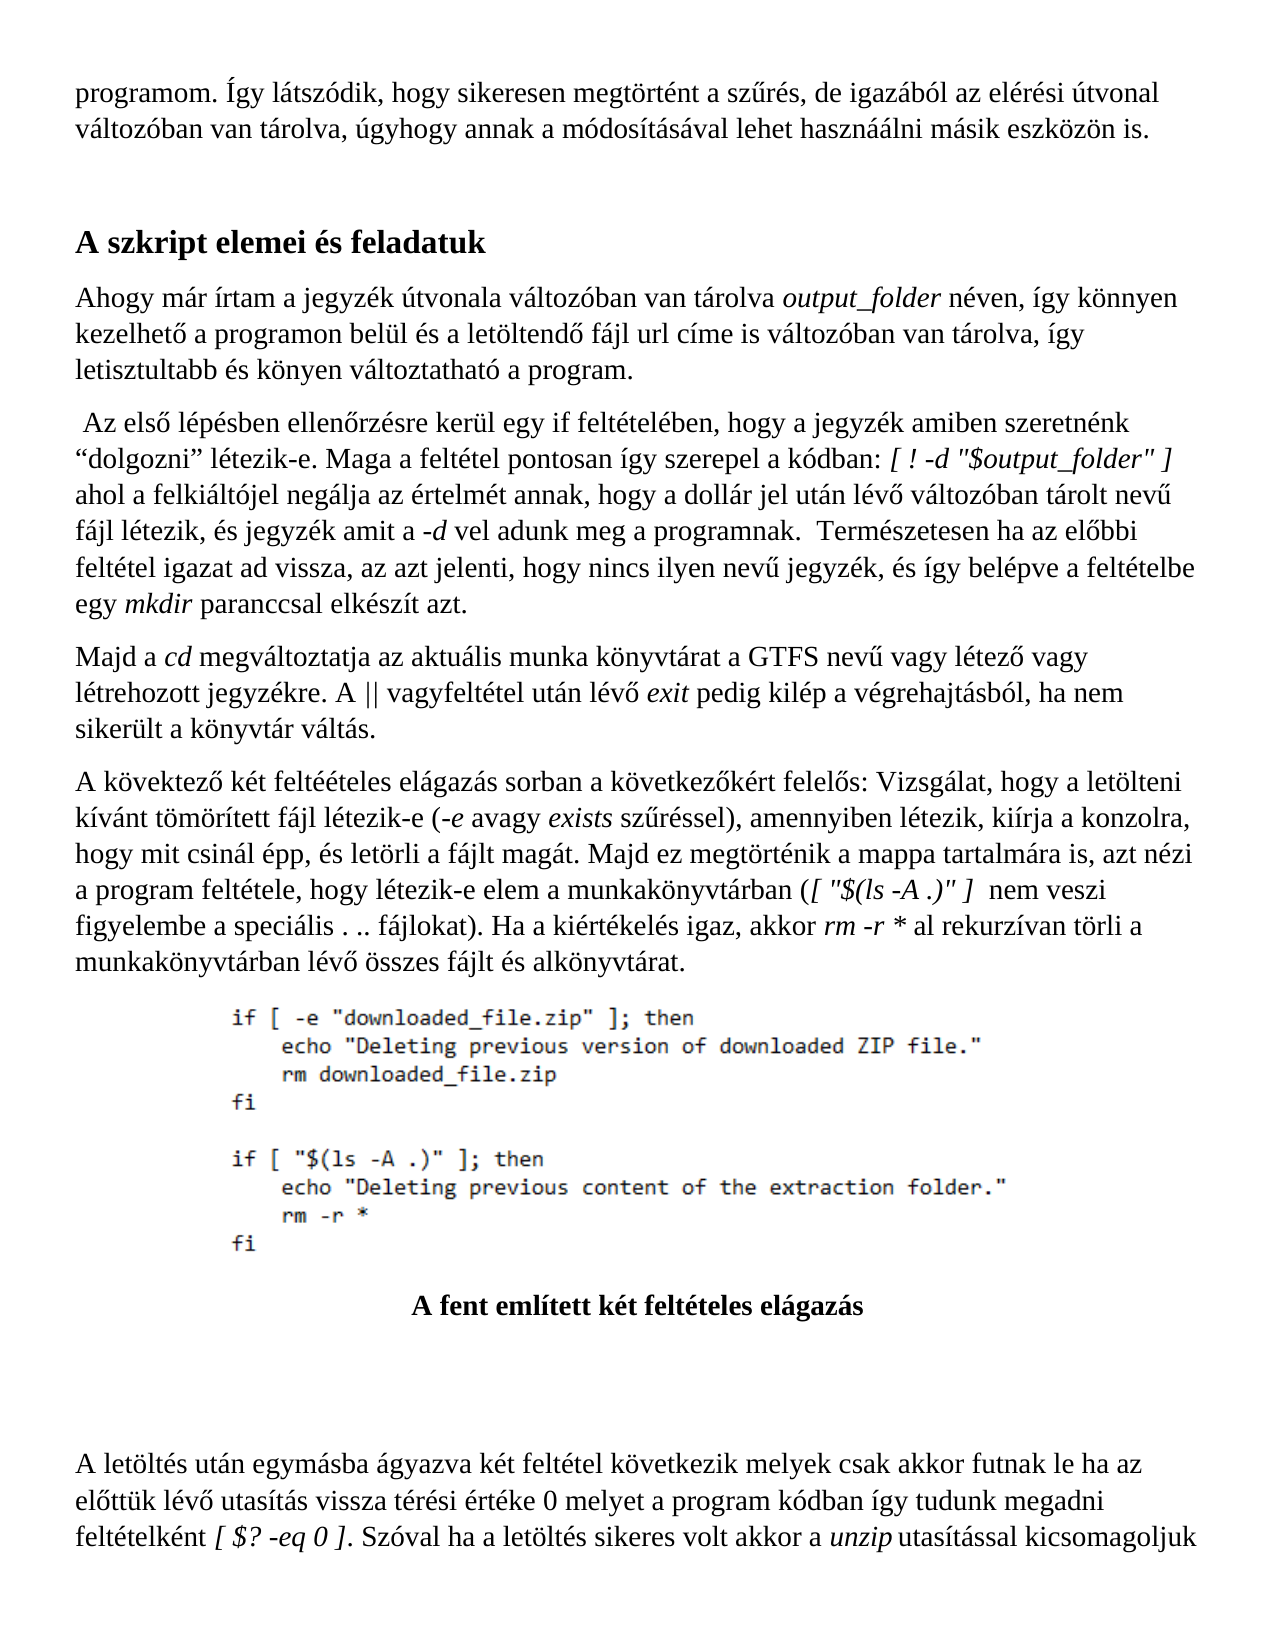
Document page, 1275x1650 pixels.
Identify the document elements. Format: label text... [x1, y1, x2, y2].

text Az első lépésben ellenőrzésre kerül egy if feltételében, hogy a jegyzék amiben szeretnénk “dolgozni” létezik-e. Maga a feltétel pontosan így szerepel a kódban: [ ! -d "$output_folder" ] ahol a felkiáltójel negálja az értelmét annak, hogy a dollár jel után lévő változóban tárolt nevű fájl létezik, és jegyzék amit a -d vel adunk meg a programnak. Természetesen ha az előbbi feltétel igazat ad vissza, az azt jelenti, hogy nincs ilyen nevű jegyzék, és így belépve a feltételbe egy mkdir paranccsal elkészít azt. [75, 405, 1200, 619]
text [75, 1446, 1200, 1552]
picture [230, 997, 1045, 1270]
text Majd a cd megváltoztatja az aktuális munka könyvtárat a GTFS nevű vagy létező vagy létrehozott jegyzékre. A || vagyfeltétel után lévő exit pedig kilép a végrehajtásból, ha nem sikerült a könyvtár váltás. [75, 639, 1200, 744]
text Ahogy már írtam a jegyzék útvonala változóban van tárolva output_folder néven, így könnyen kezelhető a programon belül és a letöltendő fájl url címe is változóban van tárolva, így letisztultabb és könyen változtatható a program. [75, 280, 1200, 386]
text A kövektező két feltéételes elágazás sorban a következőkért felelős: Vizsgálat, hogy a letölteni kívánt tömörített fájl létezik-e (-e avagy exists szűréssel), amennyiben létezik, kiírja a konzolra, hogy mit csinál épp, és letörli a fájlt magát. Majd ez megtörténik a mappa tartalmára is, azt nézi a program feltétele, hogy létezik-e elem a munkakönyvtárban ([ "$(ls -A .)" ] nem veszi figyelembe a speciális . .. fájlokat). Ha a kiértékelés igaz, akkor rm -r * al rekurzívan törli a munkakönyvtárban lévő összes fájlt és alkönyvtárat. [75, 764, 1200, 978]
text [75, 75, 1200, 145]
text A szkript elemei és feladatuk [75, 222, 1200, 260]
text A fent említett két feltételes elágazás [75, 1288, 1200, 1322]
